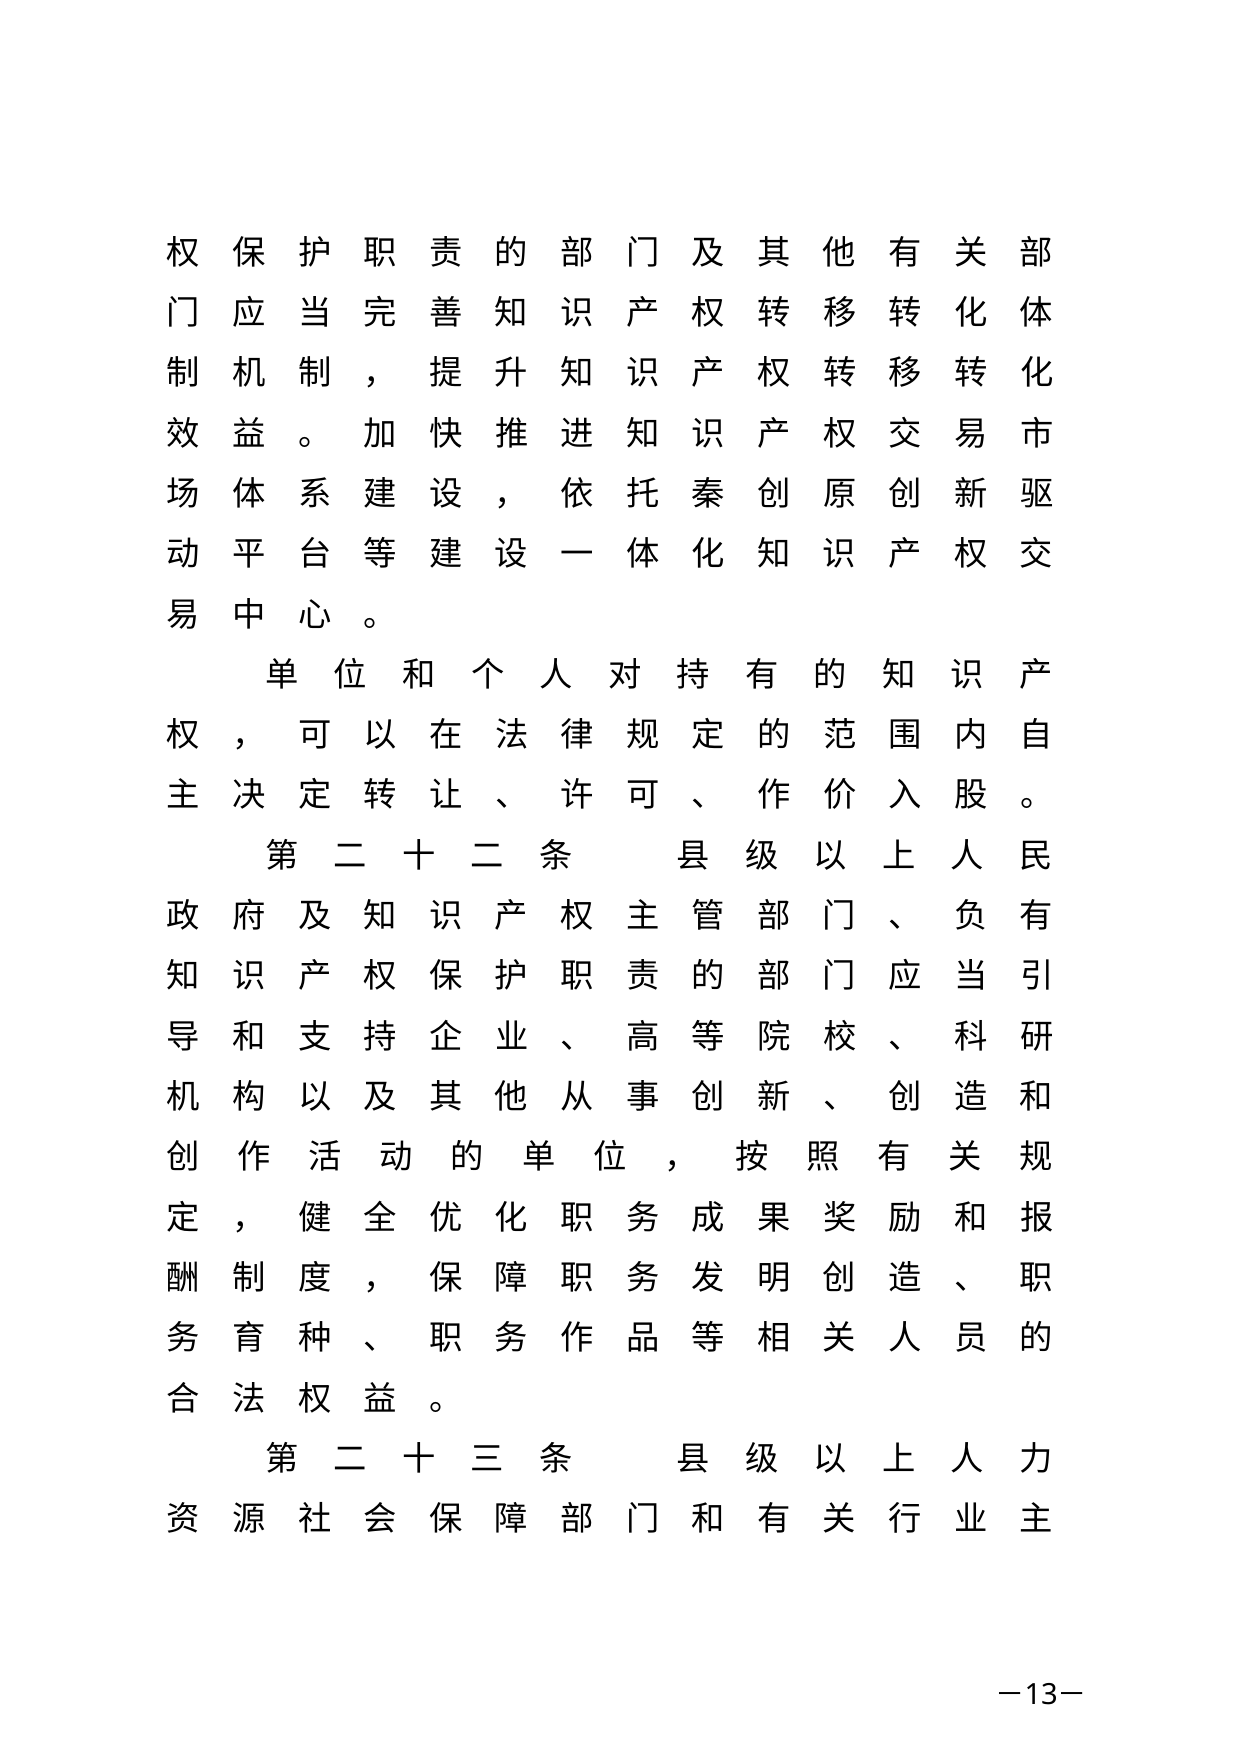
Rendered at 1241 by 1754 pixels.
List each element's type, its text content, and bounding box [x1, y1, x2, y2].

text 单位和个人对持有的知识产权，可以在法律规定的范围内自主决定转让、许可、作价入股。 [167, 642, 1085, 822]
text 第二十二条 县级以上人民政府及知识产权主管部门、负有知识产权保护职责的部门应当引导和支持企业、高等院校、科研机构以及其他从事创新、创造和创作活动的单位，按照有关规定，健全优化职务成果奖励和报酬制度，保障职务发明创造、职务育种、职务作品等相关人员的合法权益。 [167, 822, 1085, 1426]
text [167, 1426, 1085, 1546]
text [167, 219, 1085, 642]
